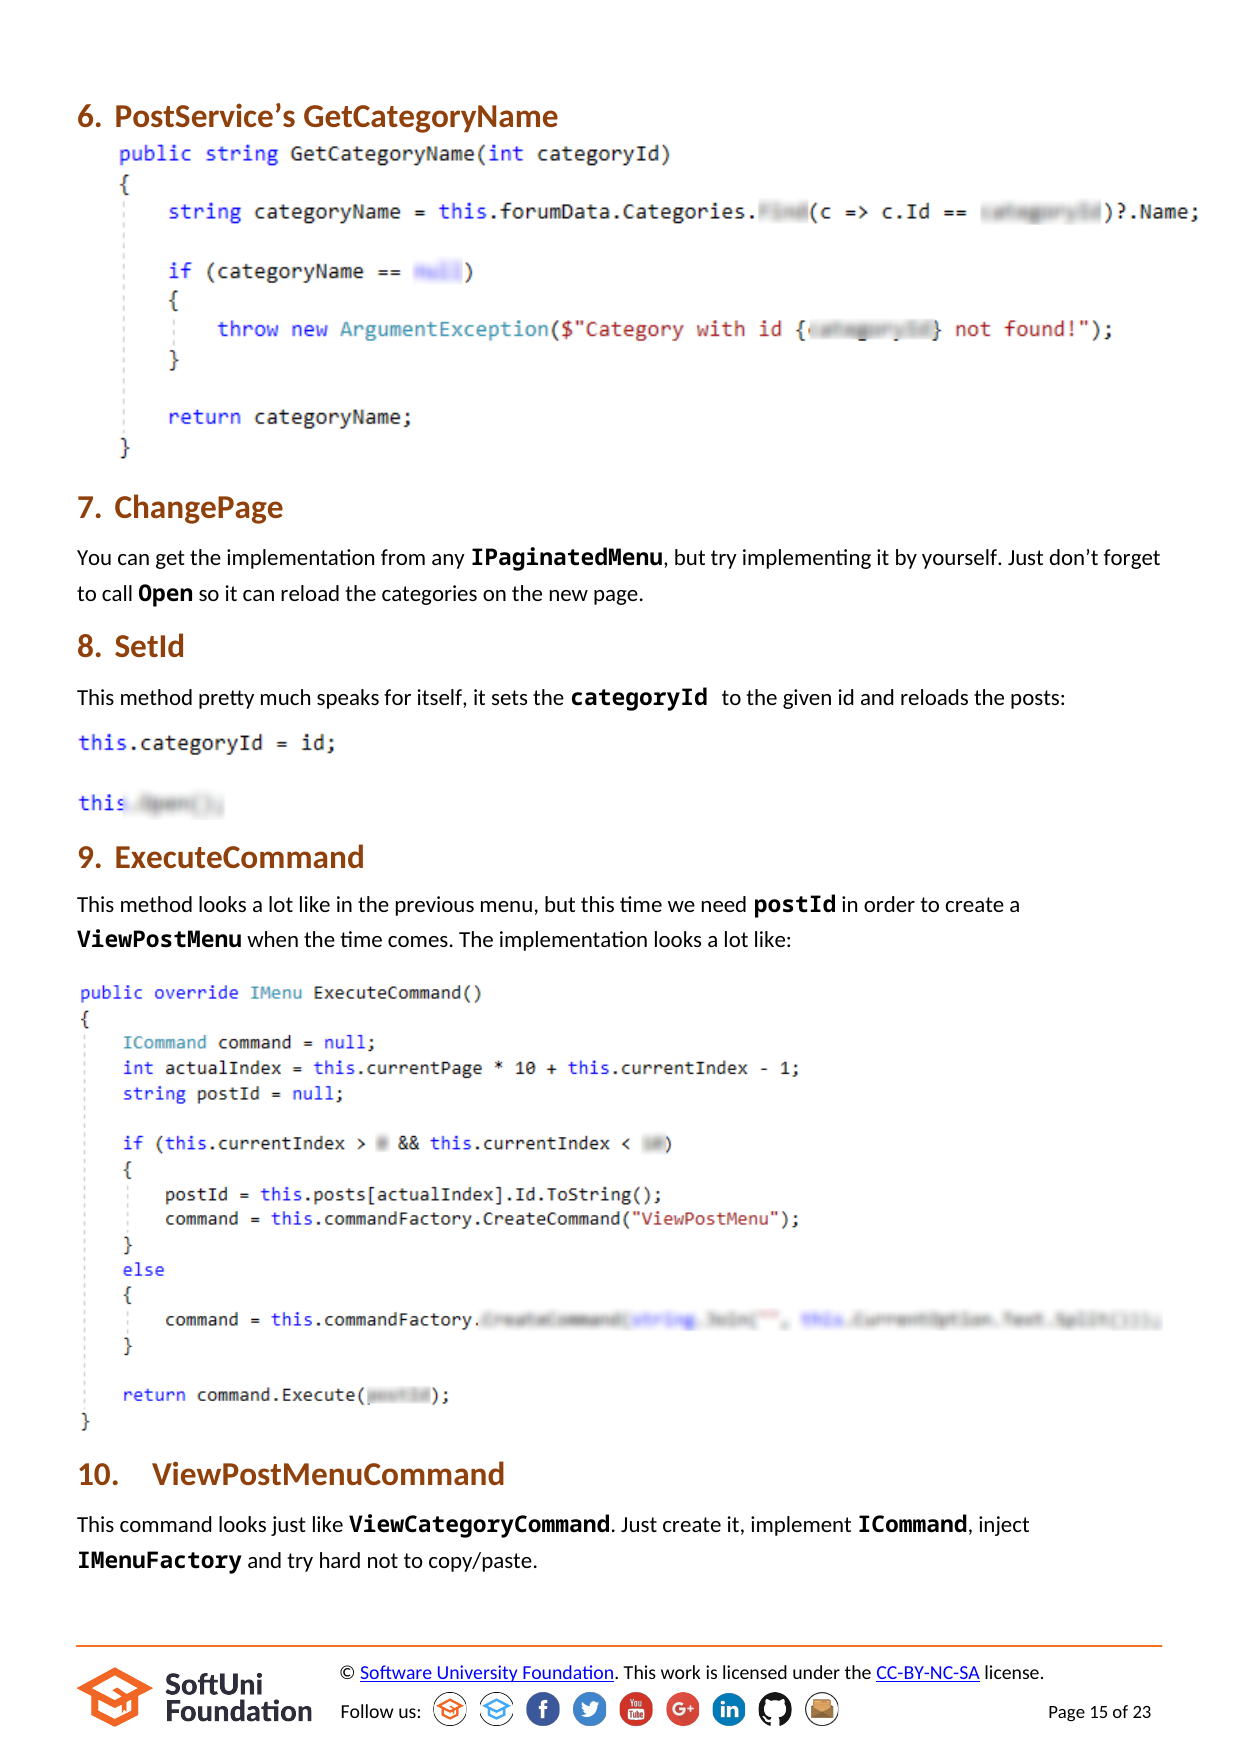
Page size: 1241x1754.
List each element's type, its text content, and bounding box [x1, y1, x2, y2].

picture [619, 1692, 653, 1726]
picture [573, 1692, 607, 1726]
text This method looks a lot like in the previous menu, but this time we need postId in order to create a ViewPostMenu when the time comes. The implementation looks a lot like: [77, 887, 1163, 955]
picture [712, 1693, 722, 1703]
picture [526, 1692, 560, 1726]
picture [666, 1692, 700, 1726]
subtitle ChangePage [77, 486, 1163, 527]
picture [433, 1692, 467, 1726]
subtitle ViewPostMenuCommand [77, 1452, 1163, 1493]
picture [758, 1692, 792, 1726]
subtitle ExecuteCommand [77, 837, 1163, 877]
picture [76, 1667, 312, 1727]
text You can get the implementation from any IPaginatedMenu, but try implementing it by yourself. Just don’t forget to call Open so it can reload the categories on the new page. [77, 541, 1163, 608]
text This command looks just like ViewCategoryCommand. Just create it, implement ICommand, inject IMenuFactory and try hard not to copy/paste. [77, 1508, 1163, 1575]
picture [114, 142, 1206, 468]
picture [736, 1716, 746, 1726]
picture [727, 1707, 738, 1717]
picture [480, 1692, 513, 1726]
picture [76, 728, 343, 820]
text This method pretty much speaks for itself, it sets the categoryId to the given id and reloads the posts: [77, 680, 1163, 712]
picture [805, 1692, 839, 1726]
subtitle SetId [77, 625, 1163, 666]
picture [712, 1716, 722, 1726]
picture [736, 1693, 746, 1703]
picture [76, 980, 1163, 1436]
